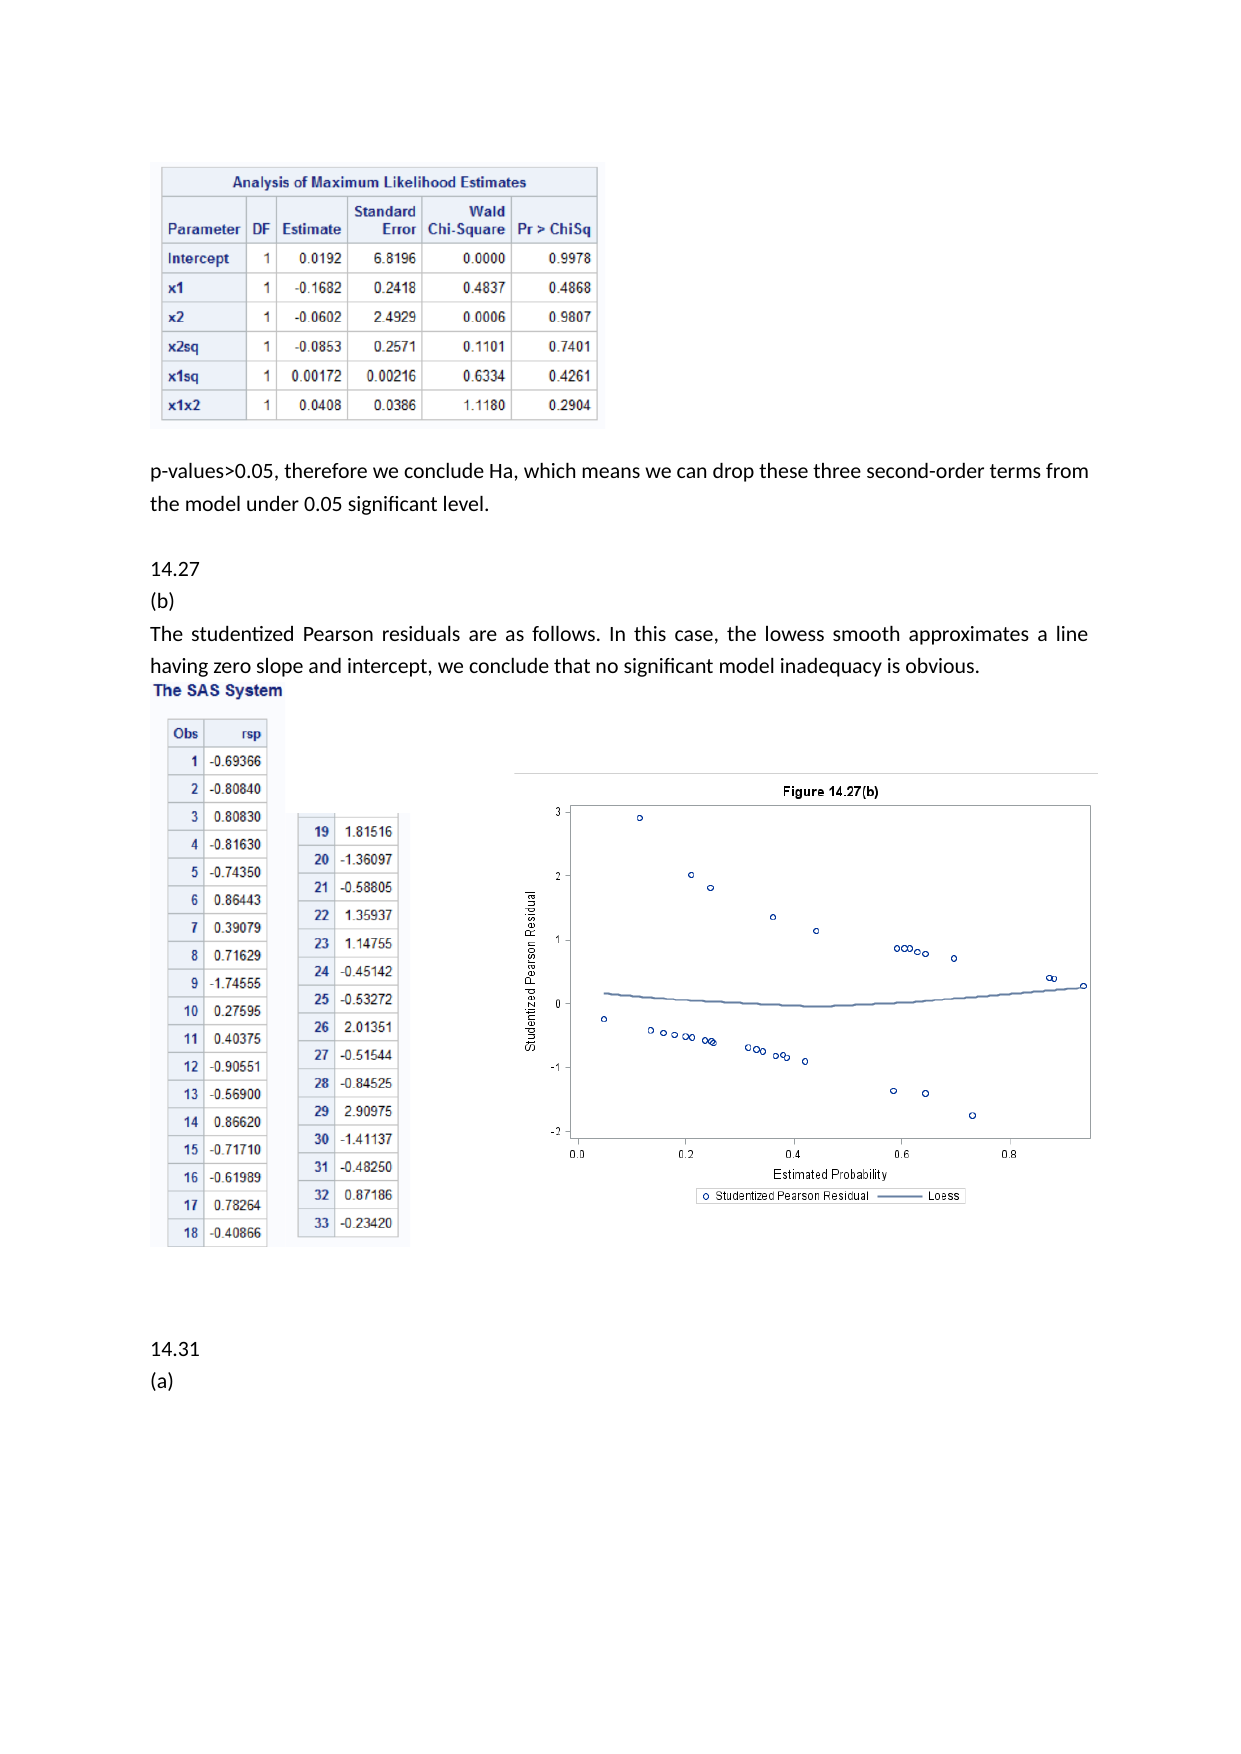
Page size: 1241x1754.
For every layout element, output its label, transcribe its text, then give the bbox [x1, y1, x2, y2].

text p-values>0.05, therefore we conclude Ha, which means we can drop these three second-order terms from the model under 0.05 significant level. [150, 454, 1090, 519]
picture [513, 773, 1098, 1212]
text 14.27 [150, 552, 1090, 584]
text The studentized Pearson residuals are as follows. In this case, the lowess smooth approximates a line having zero slope and intercept, we conclude that no significant model inadequacy is obvious. [150, 617, 1090, 682]
text (a) [150, 1364, 1090, 1397]
picture [150, 682, 411, 1247]
text 14.31 [150, 1332, 1090, 1364]
picture [150, 162, 605, 429]
text (b) [150, 584, 1090, 617]
